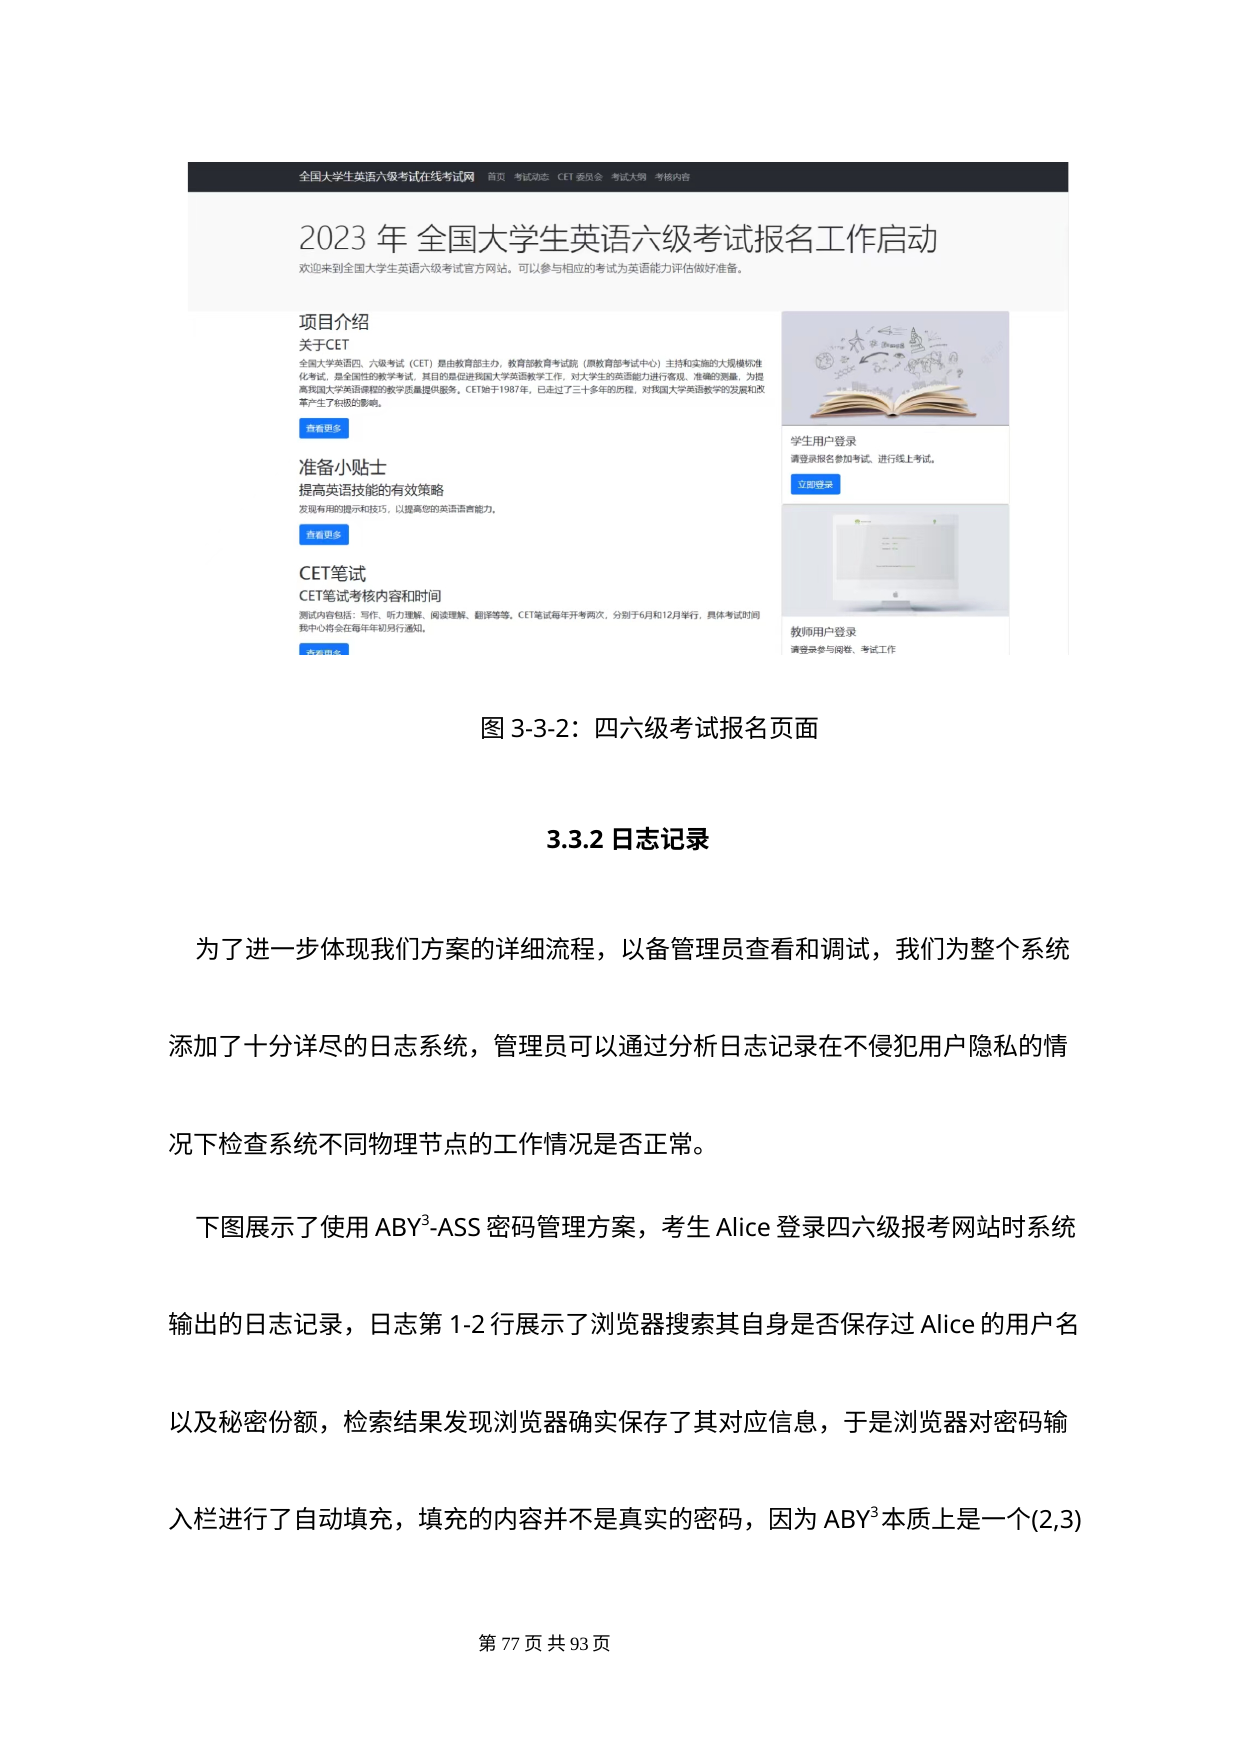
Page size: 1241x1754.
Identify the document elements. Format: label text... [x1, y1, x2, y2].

text 为了进一步体现我们方案的详细流程，以备管理员查看和调试，我们为整个系统添加了十分详尽的日志系统，管理员可以通过分析日志记录在不侵犯用户隐私的情况下检查系统不同物理节点的工作情况是否正常。 [169, 915, 1087, 1175]
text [169, 1193, 1087, 1551]
picture [187, 162, 1069, 655]
text 图3-3-2：四六级考试报名页面 [169, 694, 1087, 759]
subtitle 3.3.2 日志记录 [169, 805, 1087, 870]
